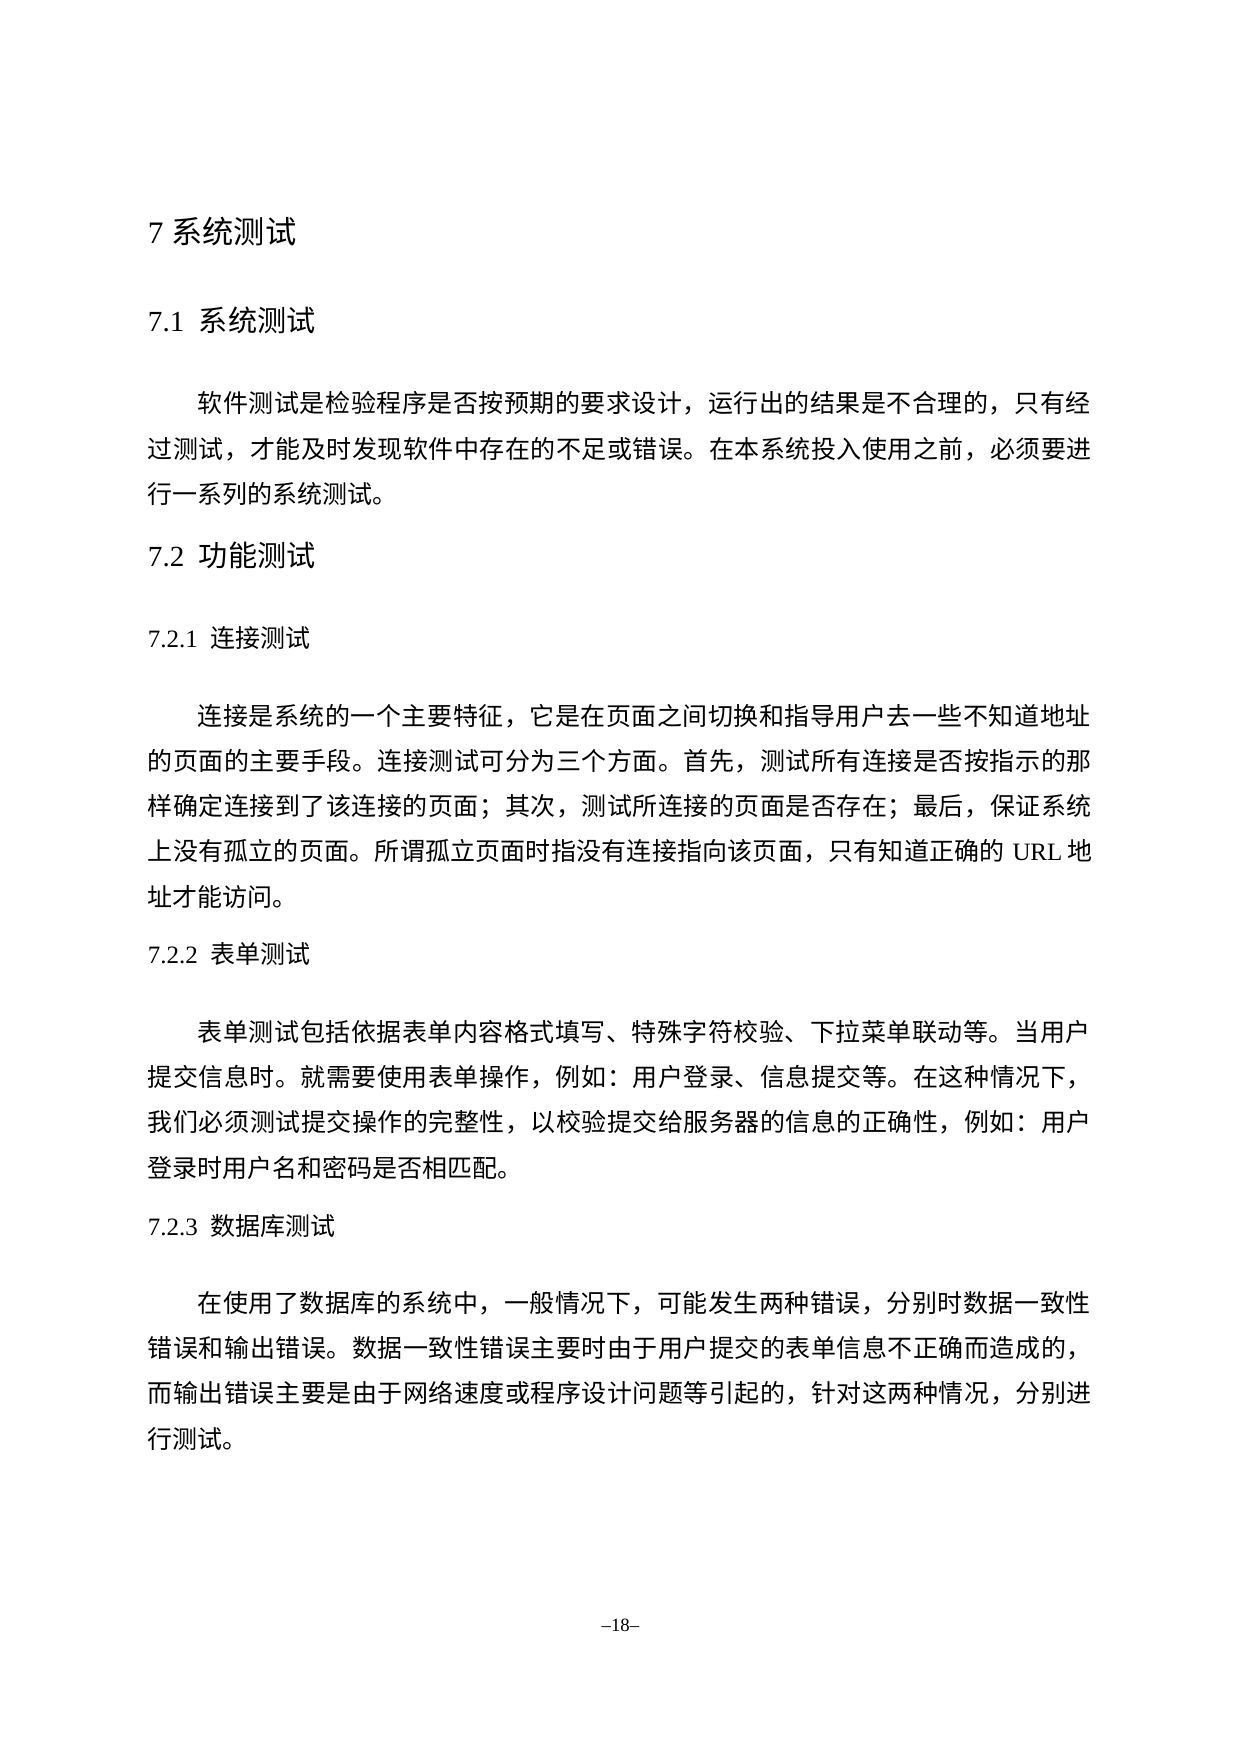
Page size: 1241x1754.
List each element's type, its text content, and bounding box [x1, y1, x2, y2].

subtitle 7.2 功能测试 [148, 532, 1092, 574]
subtitle 7.2.1 连接测试 [148, 619, 1092, 655]
subtitle 7 系统测试 [148, 207, 1092, 252]
subtitle 7.2.2 表单测试 [148, 935, 1092, 971]
text 表单测试包括依据表单内容格式填写、特殊字符校验、下拉菜单联动等。当用户提交信息时。就需要使用表单操作，例如：用户登录、信息提交等。在这种情况下，我们必须测试提交操作的完整性，以校验提交给服务器的信息的正确性，例如：用户登录时用户名和密码是否相匹配。 [148, 1012, 1092, 1184]
text 软件测试是检验程序是否按预期的要求设计，运行出的结果是不合理的，只有经过测试，才能及时发现软件中存在的不足或错误。在本系统投入使用之前，必须要进行一系列的系统测试。 [148, 384, 1092, 511]
subtitle 7.2.3 数据库测试 [148, 1206, 1092, 1242]
text 在使用了数据库的系统中，一般情况下，可能发生两种错误，分别时数据一致性错误和输出错误。数据一致性错误主要时由于用户提交的表单信息不正确而造成的，而输出错误主要是由于网络速度或程序设计问题等引起的，针对这两种情况，分别进行测试。 [148, 1283, 1092, 1456]
text 连接是系统的一个主要特征，它是在页面之间切换和指导用户去一些不知道地址的页面的主要手段。连接测试可分为三个方面。首先，测试所有连接是否按指示的那样确定连接到了该连接的页面；其次，测试所连接的页面是否存在；最后，保证系统上没有孤立的页面。所谓孤立页面时指没有连接指向该页面，只有知道正确的URL地址才能访问。 [148, 696, 1092, 913]
subtitle 7.1 系统测试 [148, 297, 1092, 340]
